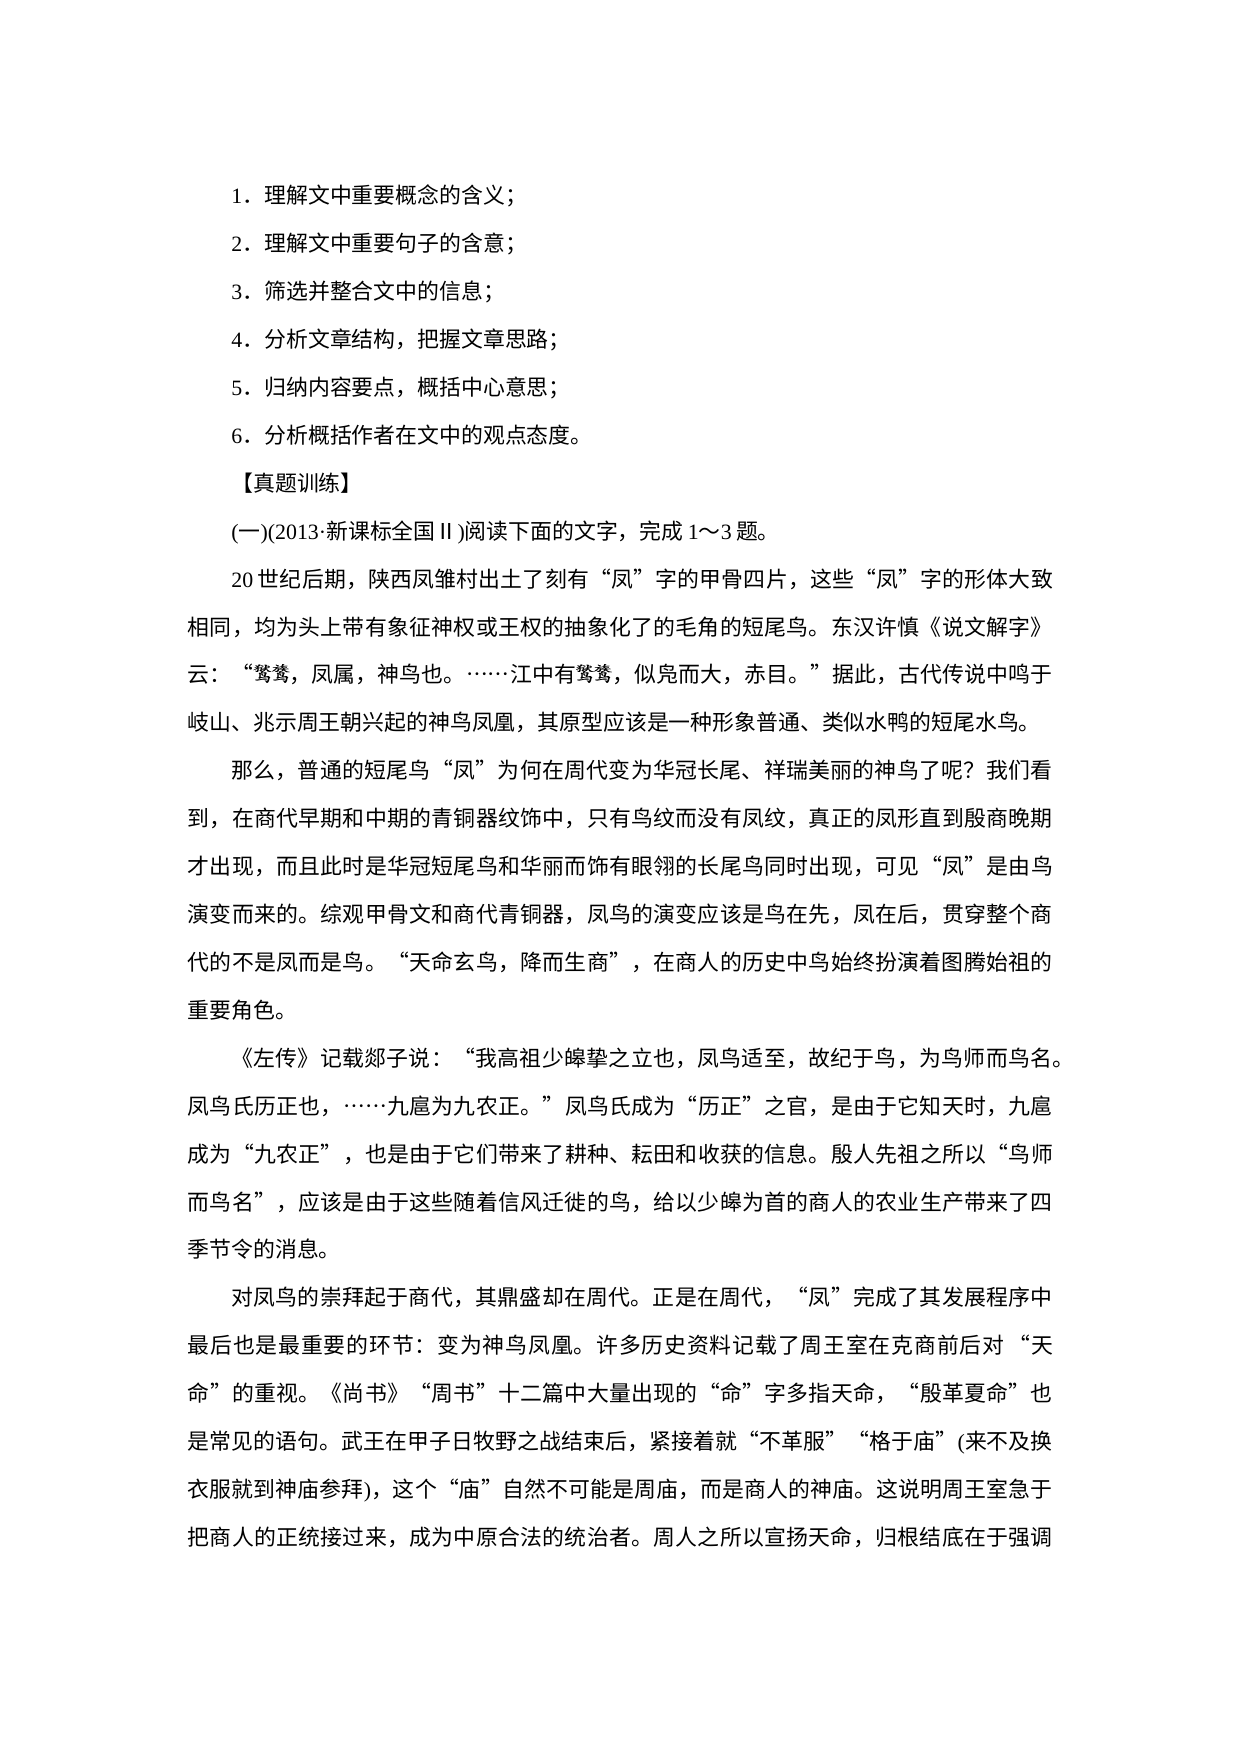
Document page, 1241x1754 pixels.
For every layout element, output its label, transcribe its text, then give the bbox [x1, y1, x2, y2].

picture [576, 664, 612, 683]
text 20世纪后期，陕西凤雏村出土了刻有“凤”字的甲骨四片，这些“凤”字的形体大致相同，均为头上带有象征神权或王权的抽象化了的毛角的短尾鸟。东汉许慎《说文解字》云：“，凤属，神鸟也。……江中有，似凫而大，赤目。”据此，古代传说中鸣于岐山、兆示周王朝兴起的神鸟凤凰，其原型应该是一种形象普通、类似水鸭的短尾水鸟。 [187, 545, 1053, 737]
text 4．分析文章结构，把握文章思路； [187, 306, 1053, 354]
text (一)(2013·新课标全国Ⅱ)阅读下面的文字，完成1～3题。 [187, 497, 1053, 545]
picture [253, 664, 290, 683]
text 《左传》记载郯子说：“我高祖少皞挚之立也，凤鸟适至，故纪于鸟，为鸟师而鸟名。凤鸟氏历正也，……九扈为九农正。”凤鸟氏成为“历正”之官，是由于它知天时，九扈成为“九农正”，也是由于它们带来了耕种、耘田和收获的信息。殷人先祖之所以“鸟师而鸟名”，应该是由于这些随着信风迁徙的鸟，给以少皞为首的商人的农业生产带来了四季节令的消息。 [187, 1024, 1053, 1264]
text 【真题训练】 [187, 449, 1053, 497]
text 1．理解文中重要概念的含义； [187, 162, 1053, 210]
text 2．理解文中重要句子的含意； [187, 210, 1053, 258]
text 5．归纳内容要点，概括中心意思； [187, 354, 1053, 402]
text 6．分析概括作者在文中的观点态度。 [187, 402, 1053, 449]
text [187, 1264, 1053, 1552]
text 那么，普通的短尾鸟“凤”为何在周代变为华冠长尾、祥瑞美丽的神鸟了呢？我们看到，在商代早期和中期的青铜器纹饰中，只有鸟纹而没有凤纹，真正的凤形直到殷商晚期才出现，而且此时是华冠短尾鸟和华丽而饰有眼翎的长尾鸟同时出现，可见“凤”是由鸟演变而来的。综观甲骨文和商代青铜器，凤鸟的演变应该是鸟在先，凤在后，贯穿整个商代的不是凤而是鸟。“天命玄鸟，降而生商”，在商人的历史中鸟始终扮演着图腾始祖的重要角色。 [187, 737, 1053, 1024]
text 3．筛选并整合文中的信息； [187, 258, 1053, 306]
